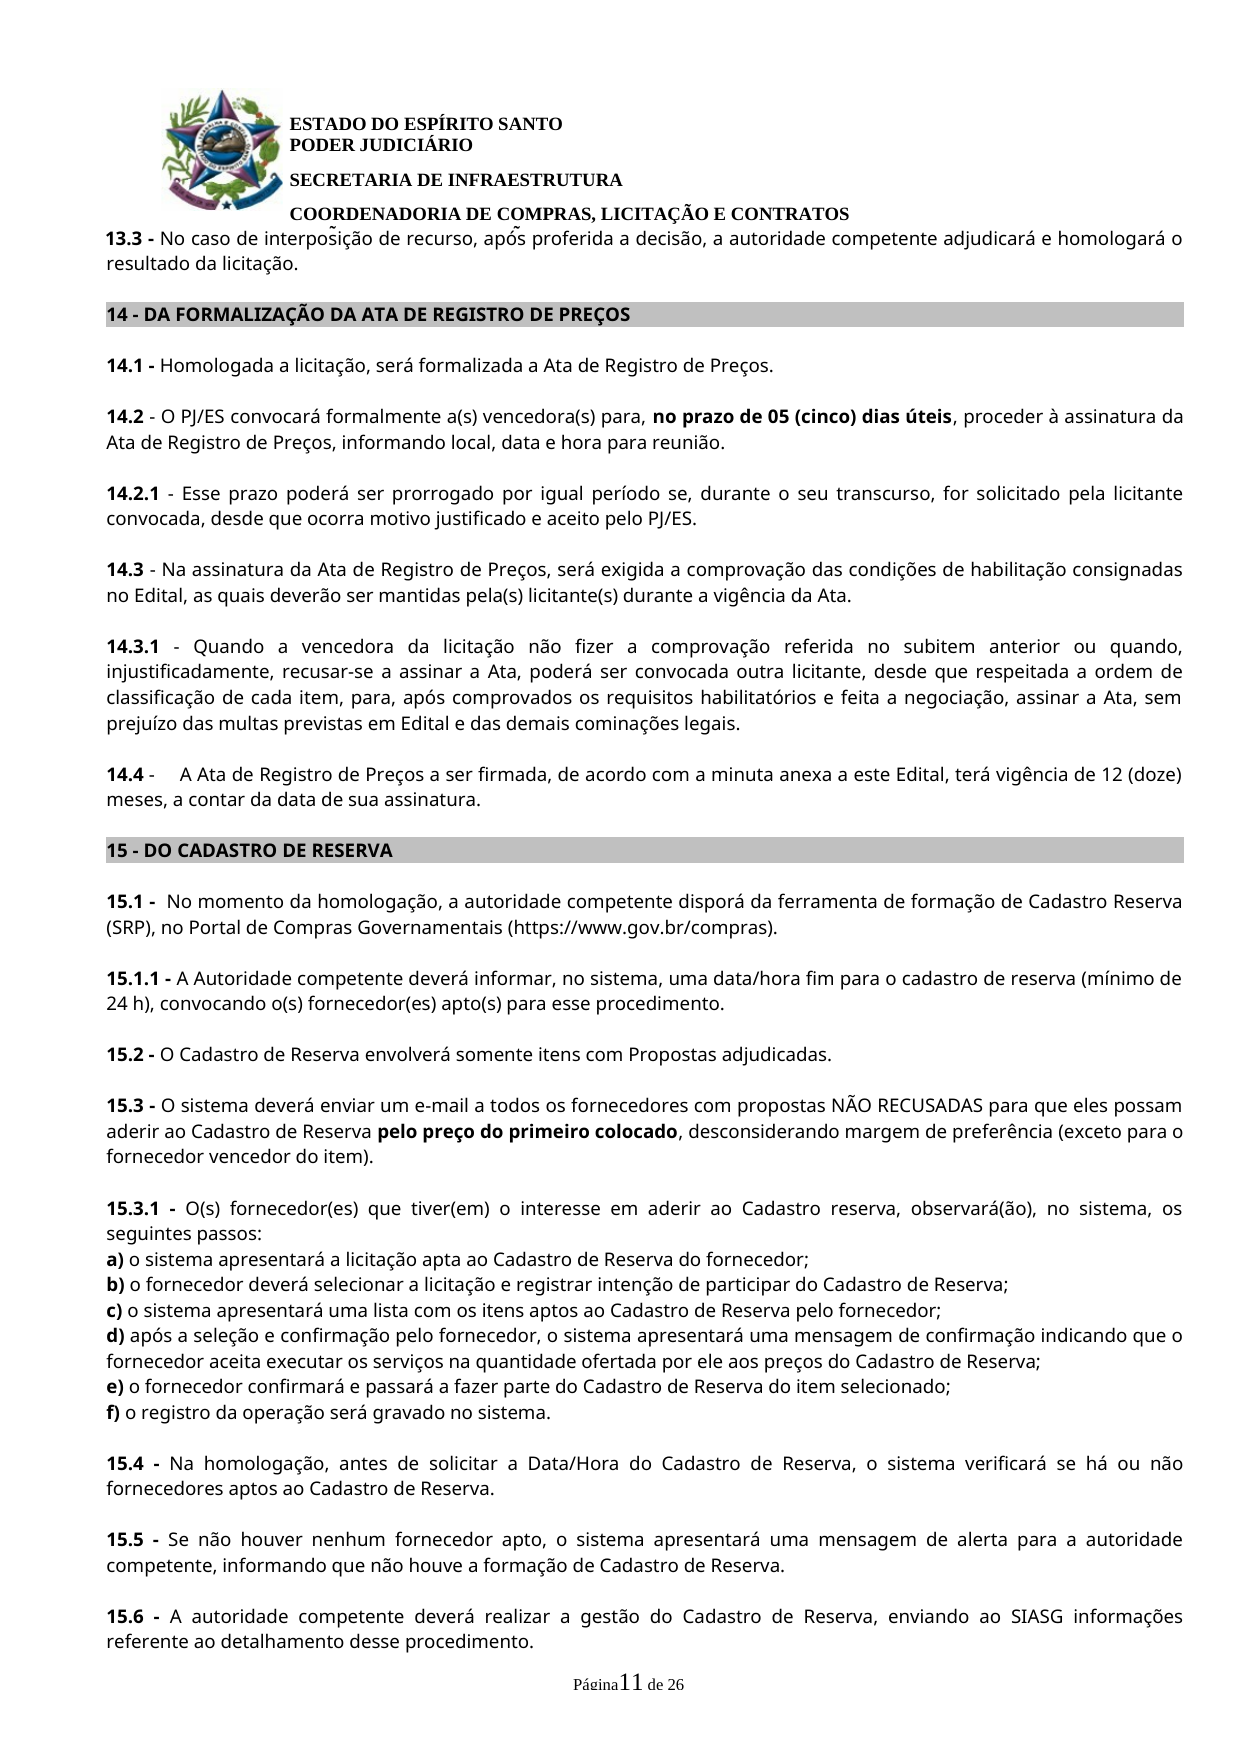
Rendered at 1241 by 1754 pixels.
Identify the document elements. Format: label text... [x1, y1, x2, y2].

text 14.3.1 - Quando a vencedora da licitação não fizer a comprovação referida no subitem anterior ou quando, injustificadamente, recusar-se a assinar a Ata, poderá ser convocada outra licitante, desde que respeitada a ordem de classificação de cada item, para, após comprovados os requisitos habilitatórios e feita a negociação, assinar a Ata, sem prejuízo das multas previstas em Edital e das demais cominações legais. [106, 633, 1184, 735]
text 14 - DA FORMALIZAÇÃO DA ATA DE REGISTRO DE PREÇOS [106, 302, 1184, 327]
text 15.3 - O sistema deverá enviar um e-mail a todos os fornecedores com propostas NÃO RECUSADAS para que eles possam aderir ao Cadastro de Reserva pelo preço do primeiro colocado, desconsiderando margem de preferência (exceto para o fornecedor vencedor do item). [106, 1093, 1184, 1169]
text 14.3 - Na assinatura da Ata de Registro de Preços, será exigida a comprovação das condições de habilitação consignadas no Edital, as quais deverão ser mantidas pela(s) licitante(s) durante a vigência da Ata. [106, 557, 1184, 608]
text 15.1 - No momento da homologação, a autoridade competente disporá da ferramenta de formação de Cadastro Reserva (SRP), no Portal de Compras Governamentais (https://www.gov.br/compras). [106, 888, 1184, 939]
text 15 - DO CADASTRO DE RESERVA [106, 837, 1184, 863]
text d) após a seleção e confirmação pelo fornecedor, o sistema apresentará uma mensagem de confirmação indicando que o fornecedor aceita executar os serviços na quantidade ofertada por ele aos preços do Cadastro de Reserva; [106, 1322, 1184, 1373]
text 14.4 - A Ata de Registro de Preços a ser firmada, de acordo com a minuta anexa a este Edital, terá vigência de 12 (doze) meses, a contar da data de sua assinatura. [106, 761, 1184, 812]
text 14.1 - Homologada a licitação, será formalizada a Ata de Registro de Preços. [106, 353, 1184, 378]
text 15.1.1 - A Autoridade competente deverá informar, no sistema, uma data/hora fim para o cadastro de reserva (mínimo de 24 h), convocando o(s) fornecedor(es) apto(s) para esse procedimento. [106, 965, 1184, 1016]
text 14.2.1 - Esse prazo poderá ser prorrogado por igual período se, durante o seu transcurso, for solicitado pela licitante convocada, desde que ocorra motivo justificado e aceito pelo PJ/ES. [106, 480, 1184, 531]
text 15.5 - Se não houver nenhum fornecedor apto, o sistema apresentará uma mensagem de alerta para a autoridade competente, informando que não houve a formação de Cadastro de Reserva. [106, 1527, 1184, 1578]
text e) o fornecedor confirmará e passará a fazer parte do Cadastro de Reserva do item selecionado; [106, 1373, 1184, 1399]
text f) o registro da operação será gravado no sistema. [106, 1399, 1184, 1424]
text 13.3 - No caso de interposição de recurso, após proferida a decisão, a autoridade competente adjudicará e homologará o resultado da licitação. [105, 225, 1184, 276]
text 15.6 - A autoridade competente deverá realizar a gestão do Cadastro de Reserva, enviando ao SIASG informações referente ao detalhamento desse procedimento. [106, 1603, 1184, 1654]
text b) o fornecedor deverá selecionar a licitação e registrar intenção de participar do Cadastro de Reserva; [106, 1271, 1184, 1297]
text 15.3.1 - O(s) fornecedor(es) que tiver(em) o interesse em aderir ao Cadastro reserva, observará(ão), no sistema, os seguintes passos: [106, 1195, 1184, 1246]
text 14.2 - O PJ/ES convocará formalmente a(s) vencedora(s) para, no prazo de 05 (cinco) dias úteis, proceder à assinatura da Ata de Registro de Preços, informando local, data e hora para reunião. [106, 404, 1184, 455]
picture [161, 88, 283, 211]
text 15.2 - O Cadastro de Reserva envolverá somente itens com Propostas adjudicadas. [106, 1042, 1184, 1067]
text 15.4 - Na homologação, antes de solicitar a Data/Hora do Cadastro de Reserva, o sistema verificará se há ou não fornecedores aptos ao Cadastro de Reserva. [106, 1450, 1184, 1501]
text c) o sistema apresentará uma lista com os itens aptos ao Cadastro de Reserva pelo fornecedor; [106, 1297, 1184, 1322]
text a) o sistema apresentará a licitação apta ao Cadastro de Reserva do fornecedor; [106, 1246, 1184, 1271]
